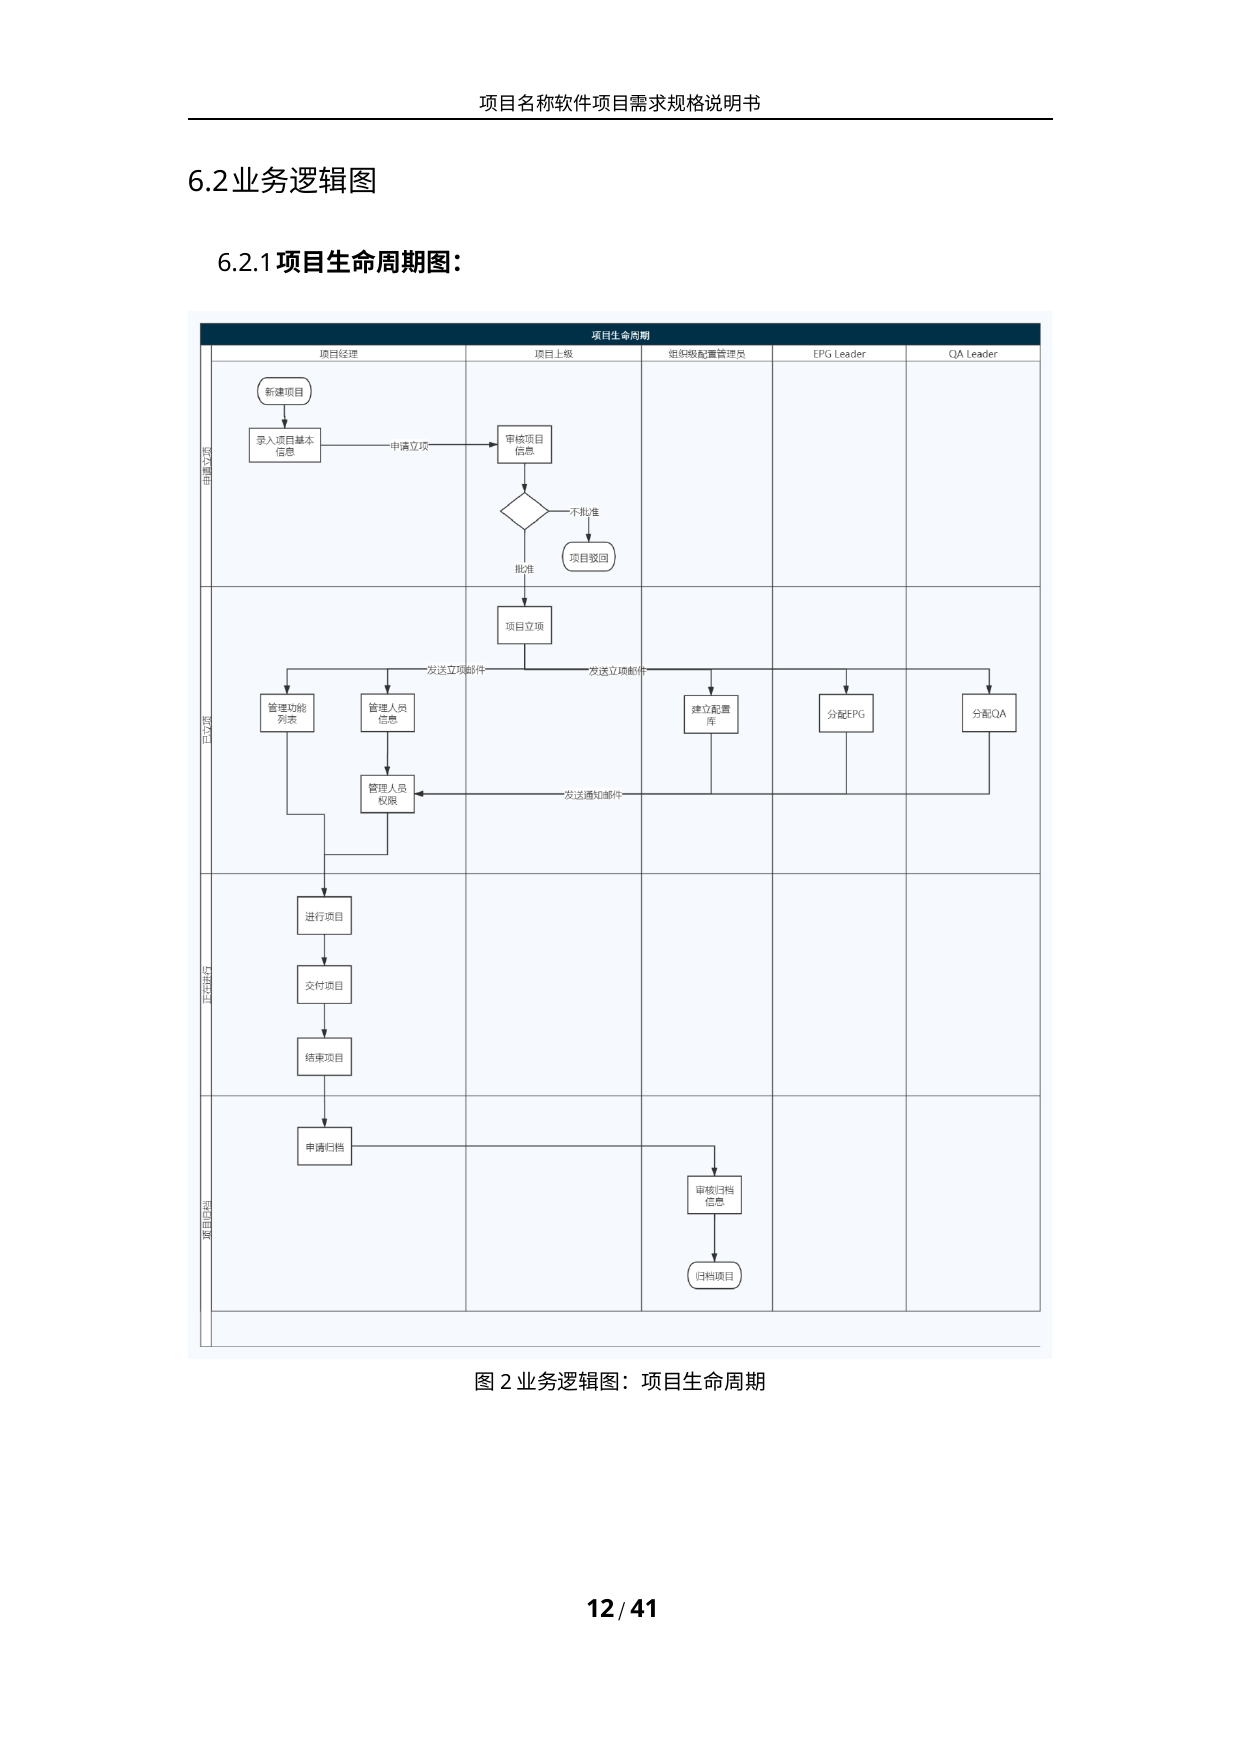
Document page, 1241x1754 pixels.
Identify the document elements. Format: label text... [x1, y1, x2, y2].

subtitle 业务逻辑图 [187, 157, 1053, 200]
text 图 2业务逻辑图：项目生命周期 [187, 1365, 1053, 1395]
picture [187, 311, 1053, 1359]
subtitle 项目生命周期图： [217, 242, 1053, 278]
